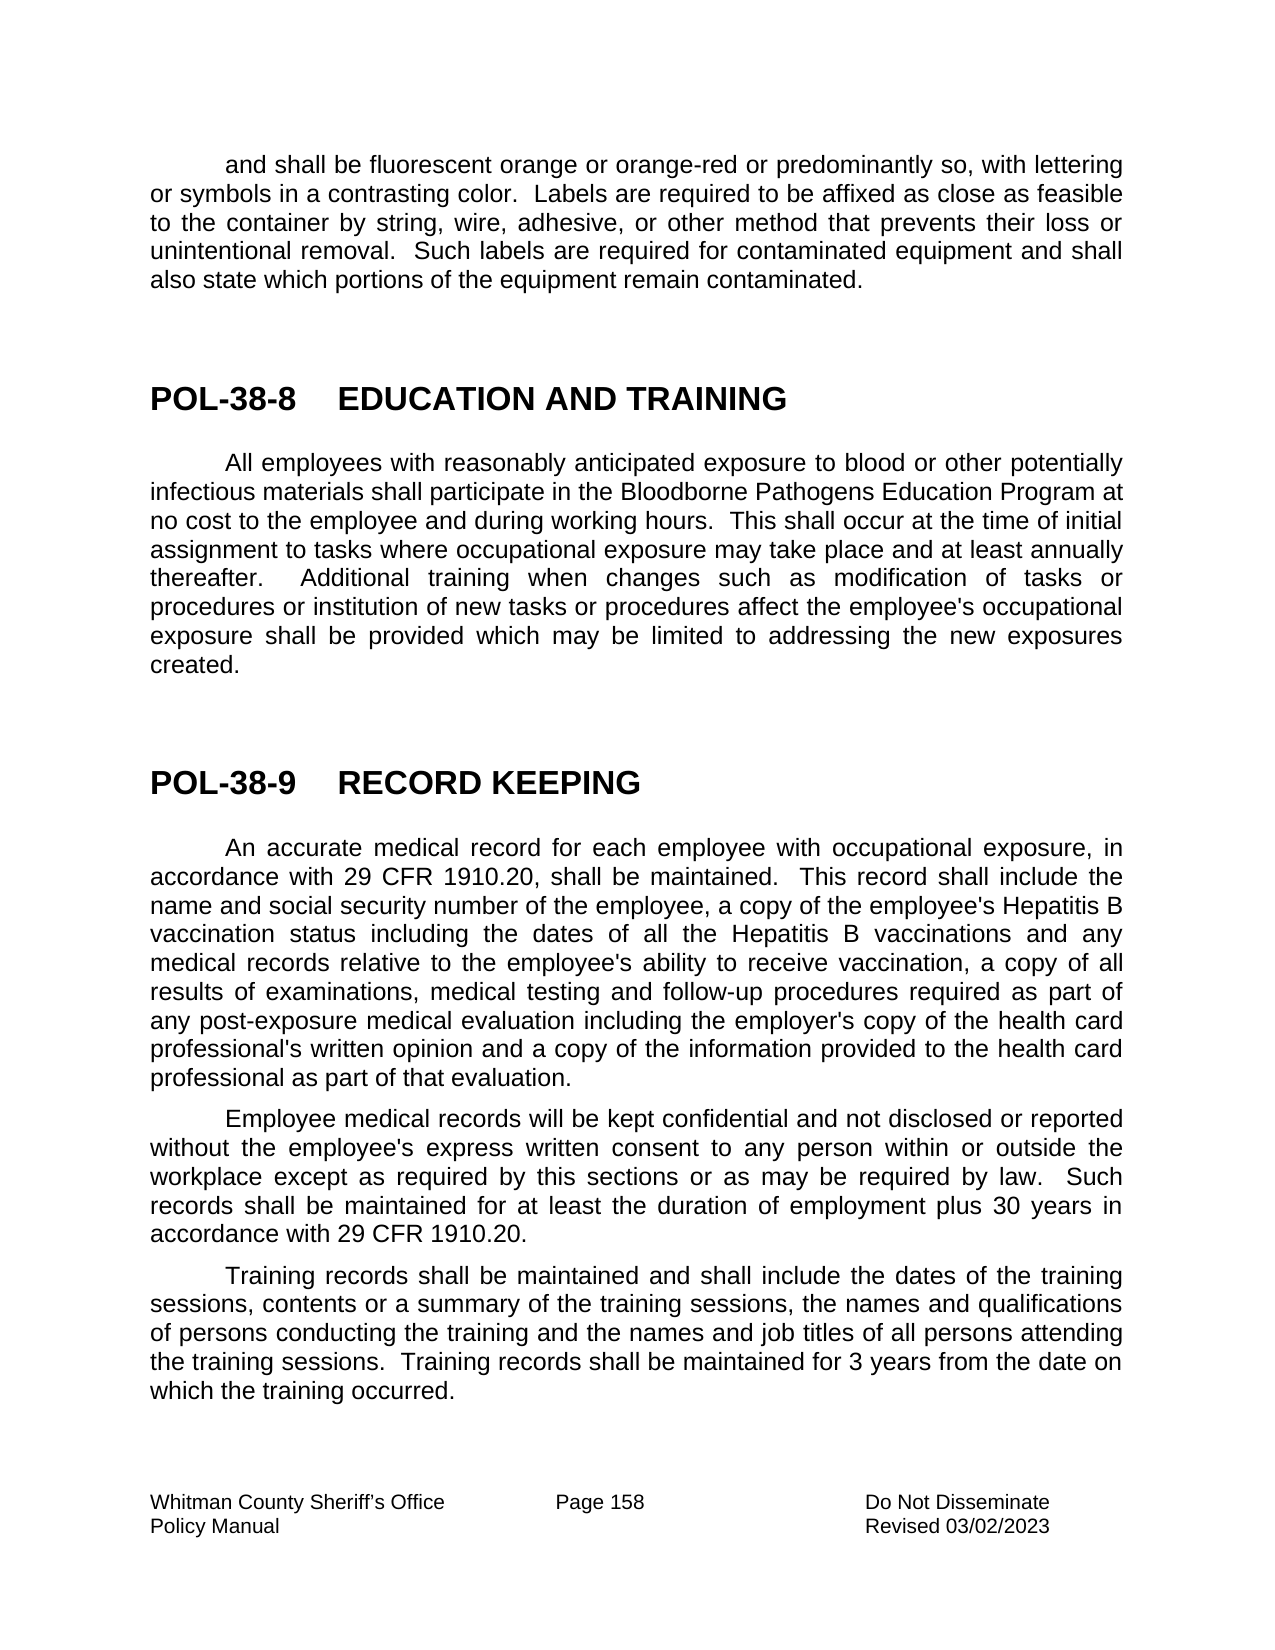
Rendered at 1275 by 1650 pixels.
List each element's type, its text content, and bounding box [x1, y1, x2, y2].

text All employees with reasonably anticipated exposure to blood or other potentially infectious materials shall participate in the Bloodborne Pathogens Education Program at no cost to the employee and during working hours. This shall occur at the time of initial assignment to tasks where occupational exposure may take place and at least annually thereafter. Additional training when changes such as modification of tasks or procedures or institution of new tasks or procedures affect the employee's occupational exposure shall be provided which may be limited to addressing the new exposures created. [150, 448, 1125, 678]
text Training records shall be maintained and shall include the dates of the training sessions, contents or a summary of the training sessions, the names and qualifications of persons conducting the training and the names and job titles of all persons attending the training sessions. Training records shall be maintained for 3 years from the date on which the training occurred. [150, 1261, 1125, 1404]
text Employee medical records will be kept confidential and not disclosed or reported without the employee's express written consent to any person within or outside the workplace except as required by this sections or as may be required by law. Such records shall be maintained for at least the duration of employment plus 30 years in accordance with 29 CFR 1910.20. [150, 1104, 1125, 1248]
text An accurate medical record for each employee with occupational exposure, in accordance with 29 CFR 1910.20, shall be maintained. This record shall include the name and social security number of the employee, a copy of the employee's Hepatitis B vaccination status including the dates of all the Hepatitis B vaccinations and any medical records relative to the employee's ability to receive vaccination, a copy of all results of examinations, medical testing and follow-up procedures required as part of any post-exposure medical evaluation including the employer's copy of the health card professional's written opinion and a copy of the information provided to the health card professional as part of that evaluation. [150, 833, 1125, 1092]
text and shall be fluorescent orange or orange-red or predominantly so, with lettering or symbols in a contrasting color. Labels are required to be affixed as close as feasible to the container by string, wire, adhesive, or other method that prevents their loss or unintentional removal. Such labels are required for contaminated equipment and shall also state which portions of the equipment remain contaminated. [150, 150, 1125, 294]
text POL-38-8 EDUCATION AND TRAINING [150, 379, 1125, 417]
text POL-38-9 RECORD KEEPING [150, 763, 1125, 802]
